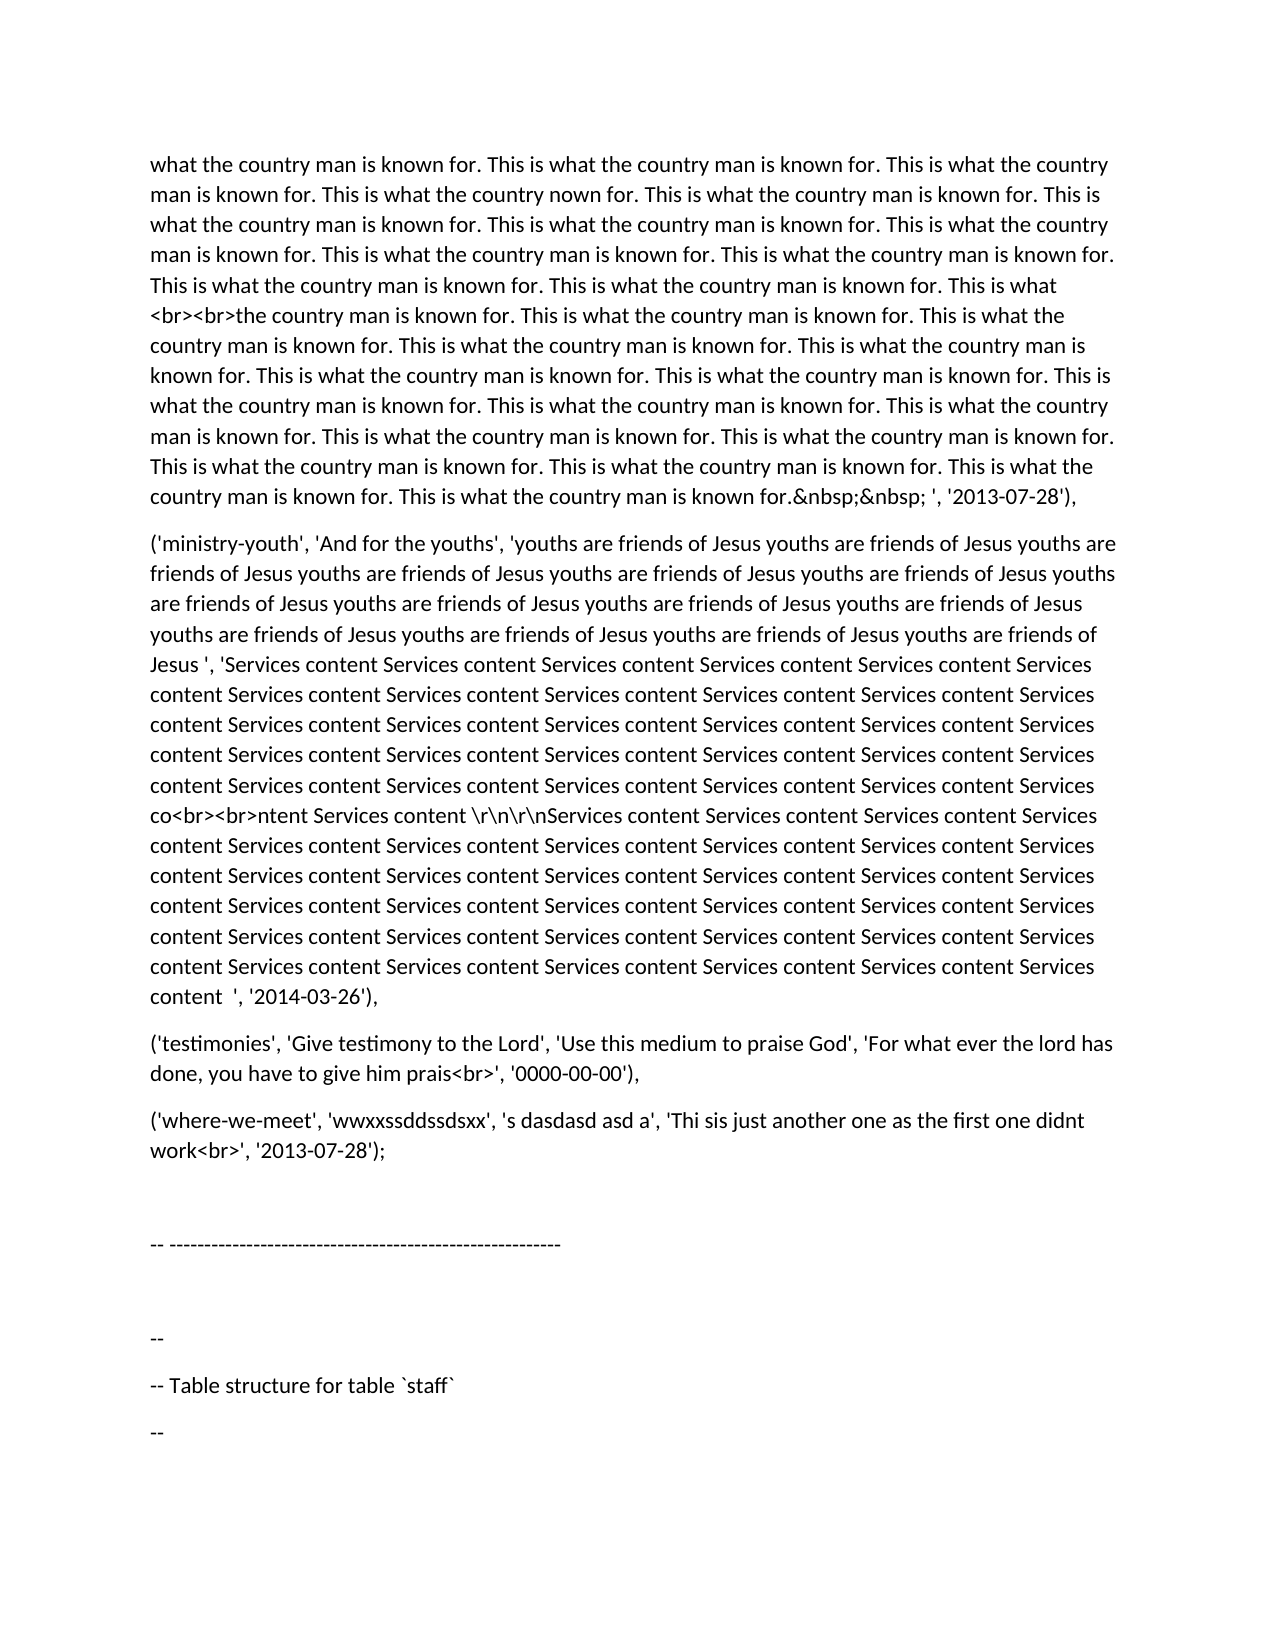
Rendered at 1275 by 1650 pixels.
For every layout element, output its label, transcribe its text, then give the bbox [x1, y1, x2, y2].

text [150, 150, 1125, 510]
text ('testimonies', 'Give testimony to the Lord', 'Use this medium to praise God', 'For what ever the lord has done, you have to give him prais<br>', '0000-00-00'), [150, 1029, 1125, 1087]
text ('where-we-meet', 'wwxxssddssdsxx', 's dasdasd asd a', 'Thi sis just another one as the first one didnt work<br>', '2013-07-28'); [150, 1106, 1125, 1164]
text -- -------------------------------------------------------- [150, 1230, 1125, 1258]
text ('ministry-youth', 'And for the youths', 'youths are friends of Jesus youths are friends of Jesus youths are friends of Jesus youths are friends of Jesus youths are friends of Jesus youths are friends of Jesus youths are friends of Jesus youths are friends of Jesus youths are friends of Jesus youths are friends of Jesus youths are friends of Jesus youths are friends of Jesus youths are friends of Jesus youths are friends of Jesus ', 'Services content Services content Services content Services content Services content Services content Services content Services content Services content Services content Services content Services content Services content Services content Services content Services content Services content Services content Services content Services content Services content Services content Services content Services content Services content Services content Services content Services content Services content Services co<br><br>ntent Services content \r\n\r\nServices content Services content Services content Services content Services content Services content Services content Services content Services content Services content Services content Services content Services content Services content Services content Services content Services content Services content Services content Services content Services content Services content Services content Services content Services content Services content Services content Services content Services content Services content Services content Services content Services content Services content ', '2014-03-26'), [150, 529, 1125, 1010]
text -- [150, 1418, 1125, 1446]
text -- Table structure for table `staff` [150, 1371, 1125, 1399]
text -- [150, 1324, 1125, 1352]
